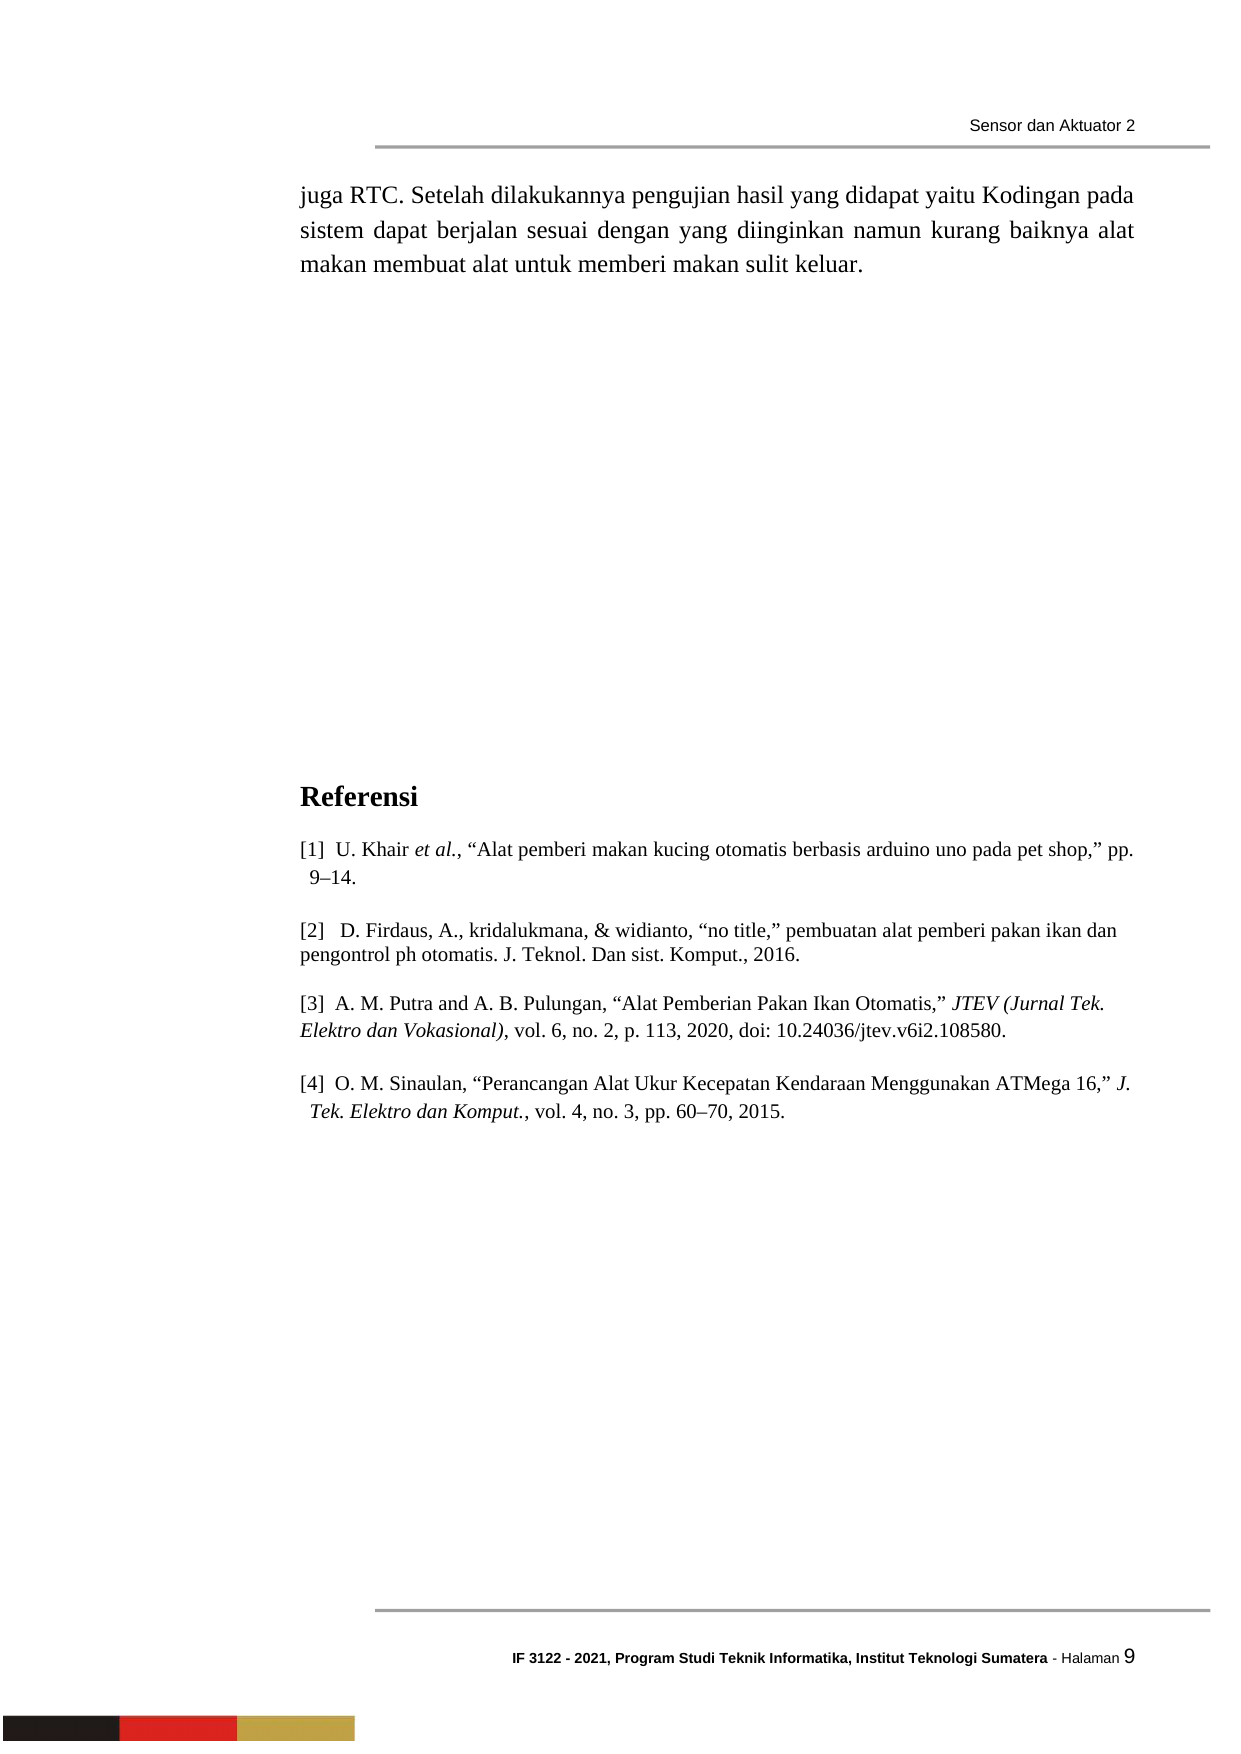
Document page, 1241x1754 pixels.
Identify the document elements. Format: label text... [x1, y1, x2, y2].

text [4] O. M. Sinaulan, “Perancangan Alat Ukur Kecepatan Kendaraan Menggunakan ATMega 16,” J. Tek. Elektro dan Komput., vol. 4, no. 3, pp. 60–70, 2015. [300, 1071, 1135, 1123]
picture [3, 1715, 359, 1741]
text [1] U. Khair et al., “Alat pemberi makan kucing otomatis berbasis arduino uno pada pet shop,” pp. 9–14. [300, 837, 1135, 889]
text [2] D. Firdaus, A., kridalukmana, & widianto, “no title,” pembuatan alat pemberi pakan ikan dan pengontrol ph otomatis. J. Teknol. Dan sist. Komput., 2016. [801, 918, 1135, 966]
text [3] A. M. Putra and A. B. Pulungan, “Alat Pemberian Pakan Ikan Otomatis,” JTEV (Jurnal Tek. Elektro dan Vokasional), vol. 6, no. 2, p. 113, 2020, doi: 10.24036/jtev.v6i2.108580. [300, 991, 1135, 1042]
subtitle Referensi [300, 779, 1135, 812]
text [300, 180, 1135, 278]
